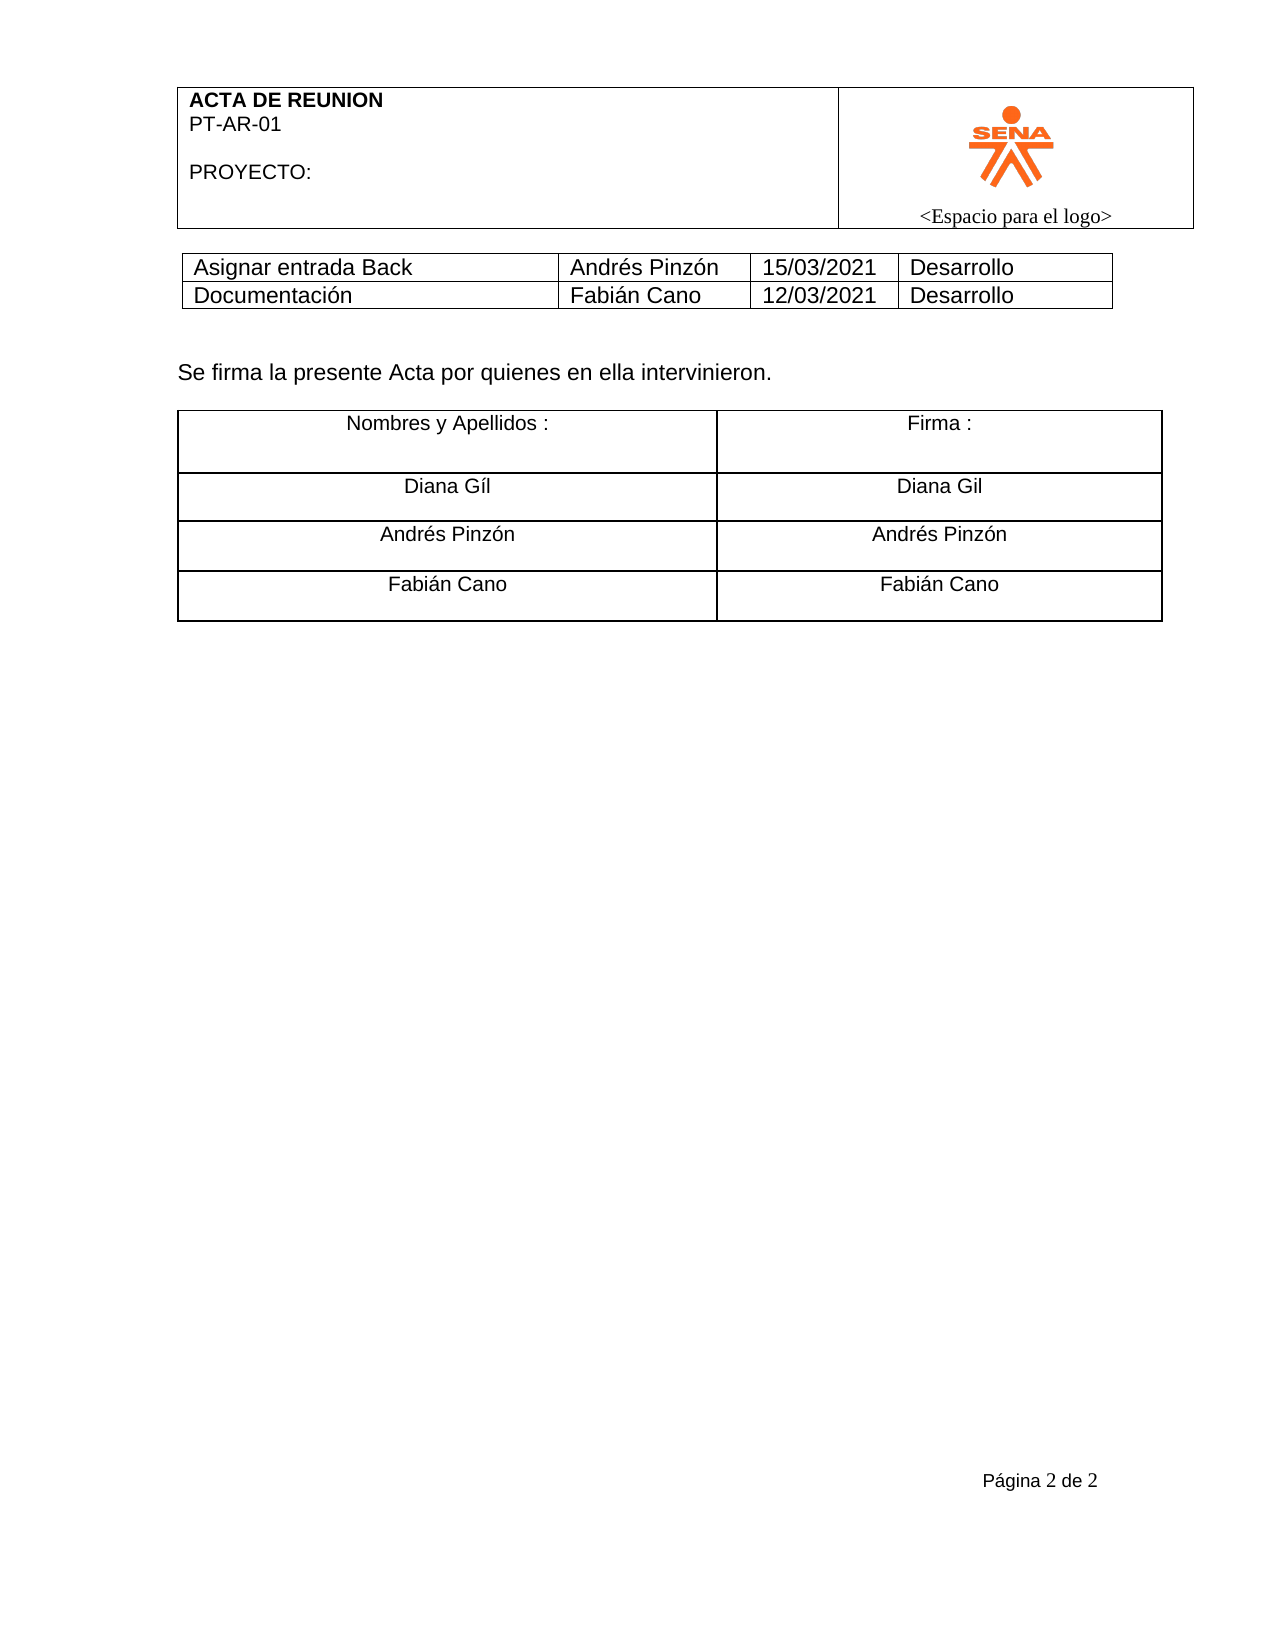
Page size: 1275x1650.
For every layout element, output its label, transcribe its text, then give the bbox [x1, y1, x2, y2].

table_cell Asignar entrada Back [183, 254, 558, 281]
table_cell Documentación [183, 282, 558, 308]
table_cell 15/03/2021 [751, 254, 898, 281]
text Se firma la presente Acta por quienes en ella intervinieron. [177, 359, 1098, 386]
table_cell Desarrollo [899, 282, 1112, 308]
table_cell Andrés Pinzón [718, 522, 1161, 570]
picture [956, 100, 1058, 193]
table_cell Fabián Cano [179, 572, 716, 620]
table_cell Diana Gil [718, 474, 1161, 520]
table_header Firma : [718, 411, 1161, 472]
table_cell Andrés Pinzón [179, 522, 716, 570]
table_header Nombres y Apellidos : [179, 411, 716, 472]
table_cell Fabián Cano [559, 282, 750, 308]
table_cell Andrés Pinzón [559, 254, 750, 281]
table_cell Desarrollo [899, 254, 1112, 281]
table_cell Diana Gíl [179, 474, 716, 520]
table_cell 12/03/2021 [751, 282, 898, 308]
table_cell Fabián Cano [718, 572, 1161, 620]
